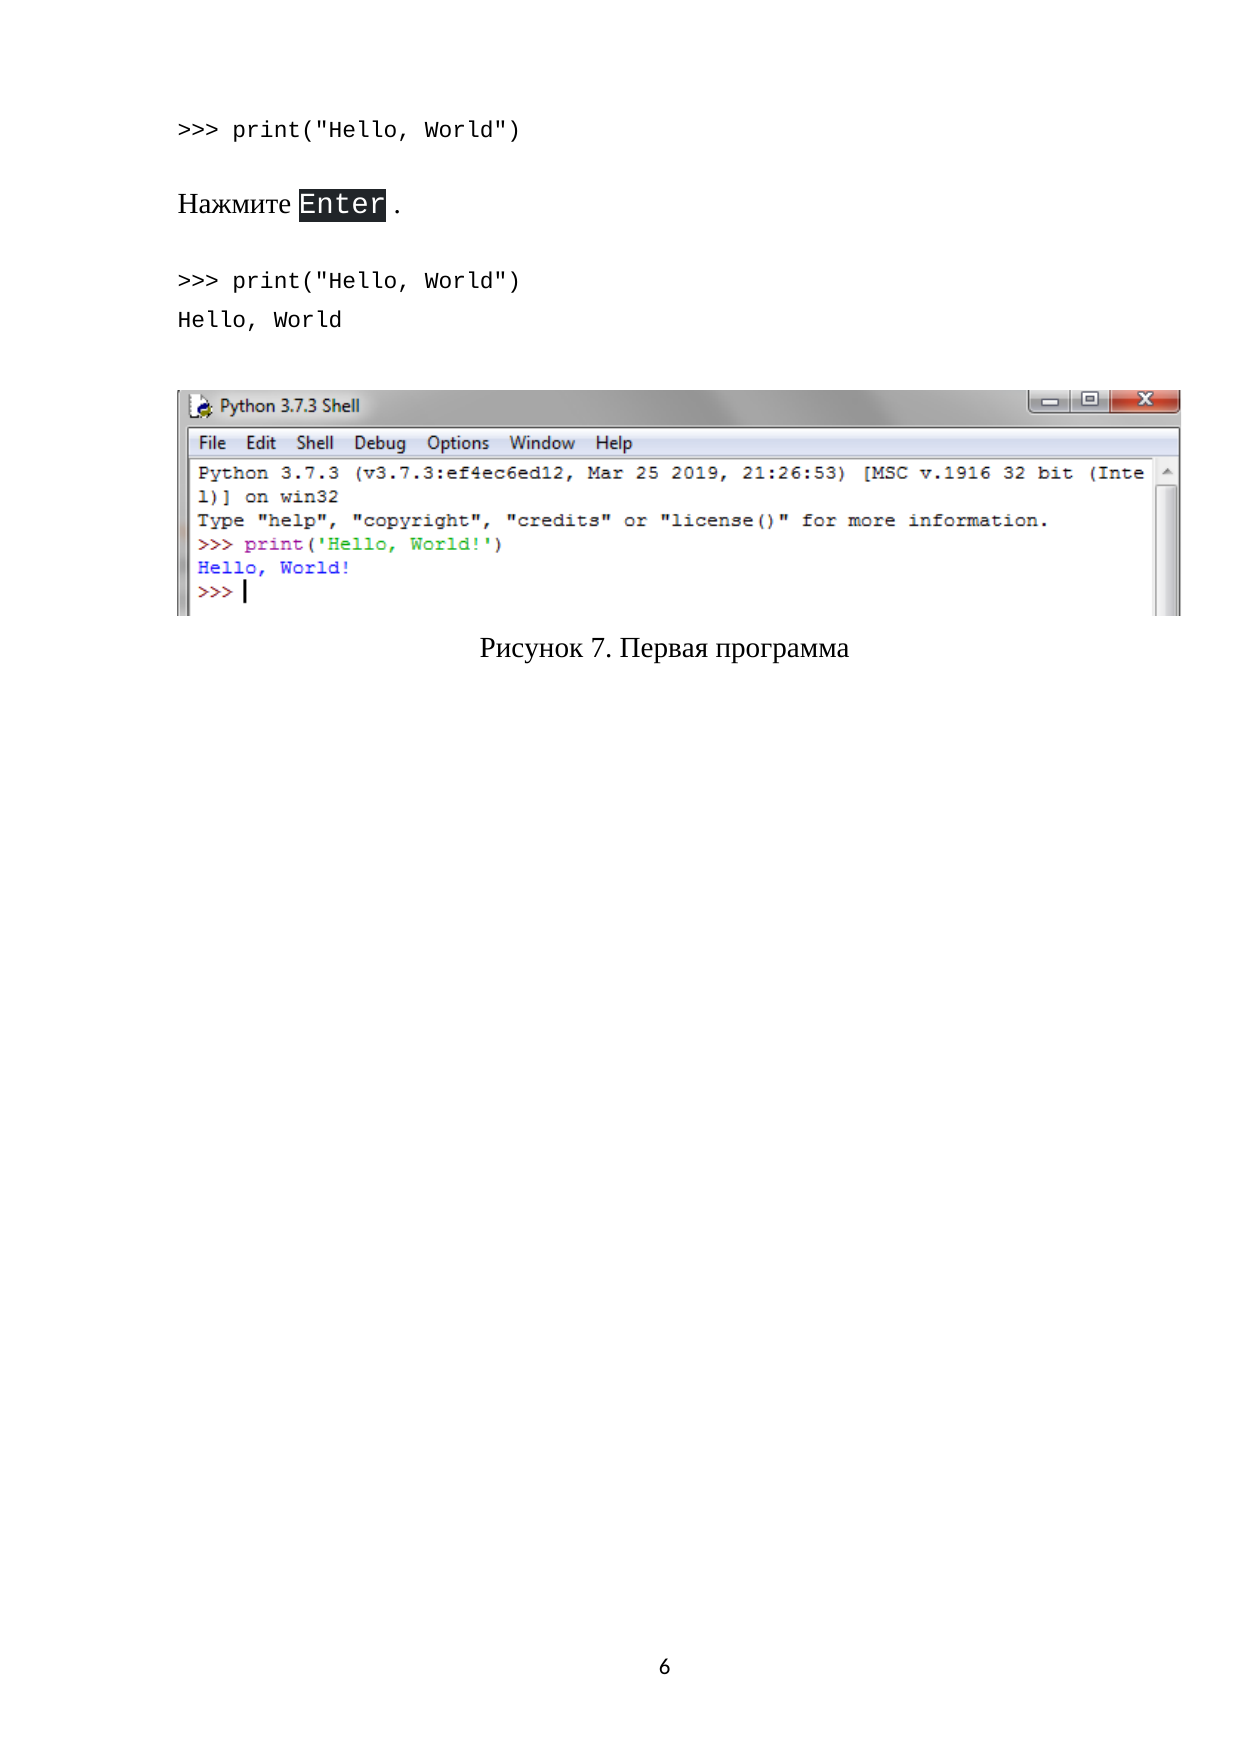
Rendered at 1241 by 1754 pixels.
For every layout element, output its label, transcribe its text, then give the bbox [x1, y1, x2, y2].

text Нажмите Enter . [177, 186, 1152, 222]
text >>> print("Hello, World") [177, 118, 1152, 144]
text Рисунок 7. Первая программа [177, 630, 1152, 663]
picture [177, 390, 1182, 616]
text >>> print("Hello, World") [177, 269, 1152, 295]
text Hello, World [177, 308, 1152, 334]
